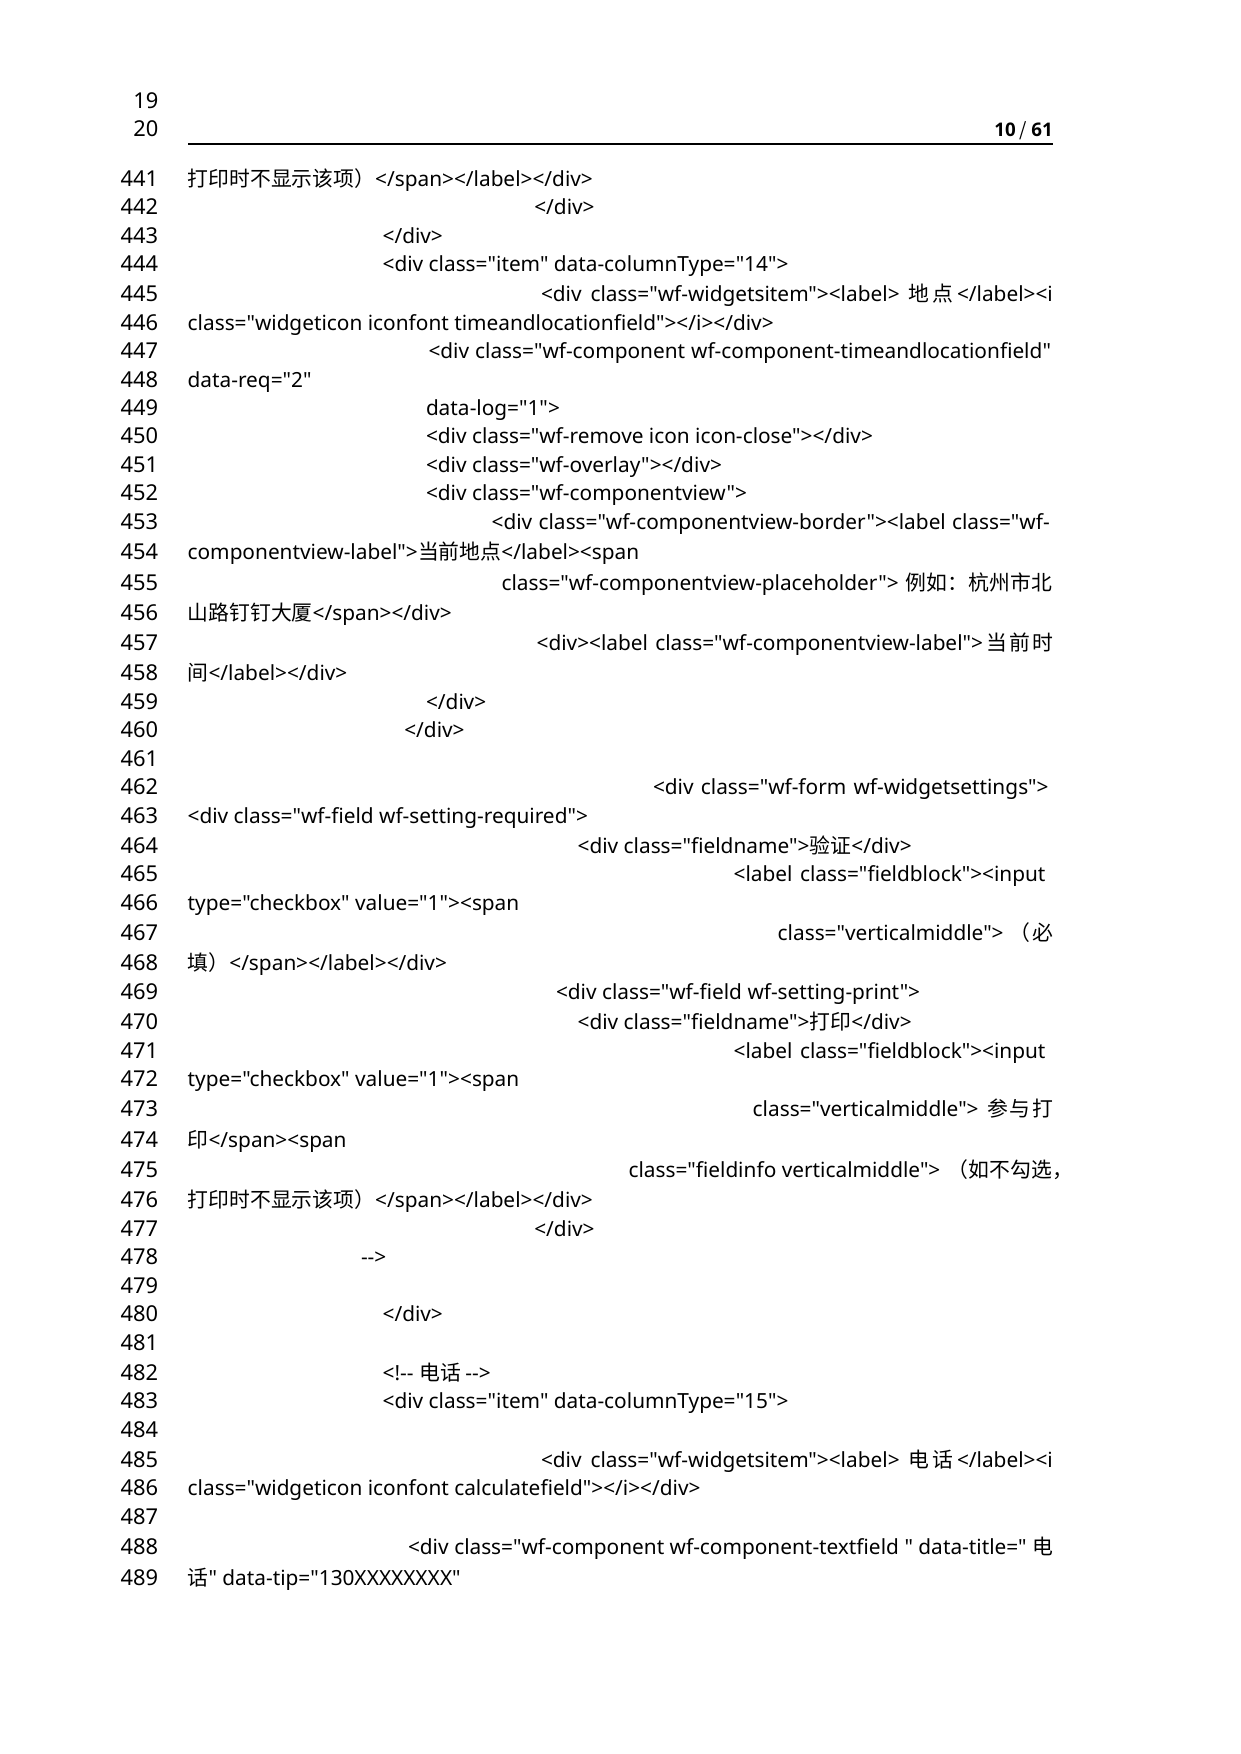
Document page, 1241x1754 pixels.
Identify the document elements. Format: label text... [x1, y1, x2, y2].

text <div class="wf-component wf-component-textfield " data-title="电话" data-tip="130XXXXXXXX" [187, 1530, 1053, 1591]
text --> [187, 1242, 1053, 1271]
text <label class="fieldblock"><input type="checkbox" value="1"><span [187, 859, 1053, 916]
text <div class="wf-componentview"> [187, 478, 1053, 507]
text <!-- 电话 --> [187, 1356, 1053, 1386]
text <div class="wf-widgetsitem"><label>电话</label><i class="widgeticon iconfont calculatefield"></i></div> [187, 1443, 1053, 1502]
text <div class="wf-form wf-widgetsettings"> <div class="wf-field wf-setting-required"> [187, 772, 1053, 829]
text <div class="fieldname">打印</div> [187, 1005, 1053, 1036]
text <div class="wf-overlay"></div> [187, 450, 1053, 478]
text </div> [187, 715, 1053, 744]
text </div> [187, 192, 1053, 221]
text <label class="fieldblock"><input type="checkbox" value="1"><span [187, 1036, 1053, 1093]
text <div class="wf-remove icon icon-close"></div> [187, 422, 1053, 450]
text <div class="fieldname">验证</div> [187, 829, 1053, 859]
text </div> [187, 221, 1053, 249]
text <div class="item" data-columnType="15"> [187, 1386, 1053, 1415]
text <div class="wf-componentview-border"><label class="wf-componentview-label">当前地点</label><span [187, 507, 1053, 566]
text </div> [187, 1299, 1053, 1328]
text <div class="item" data-columnType="14"> [187, 249, 1053, 278]
text <div class="wf-widgetsitem"><label>地点</label><i class="widgeticon iconfont timeandlocationfield"></i></div> [187, 278, 1053, 336]
text <div><label class="wf-componentview-label">当前时间</label></div> [187, 626, 1053, 687]
text </div> [187, 687, 1053, 715]
text <div class="wf-field wf-setting-print"> [187, 977, 1053, 1005]
text class="fieldinfo verticalmiddle">（如不勾选，打印时不显示该项）</span></label></div> [187, 1153, 1053, 1214]
text class="wf-componentview-placeholder">例如：杭州市北山路钉钉大厦</span></div> [187, 566, 1053, 626]
text class="verticalmiddle">参与打印</span><span [187, 1093, 1053, 1153]
text </div> [187, 1214, 1053, 1242]
text class="verticalmiddle">（必填）</span></label></div> [187, 916, 1053, 977]
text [187, 162, 1053, 192]
text data-log="1"> [187, 393, 1053, 422]
text <div class="wf-component wf-component-timeandlocationfield" data-req="2" [187, 336, 1053, 393]
